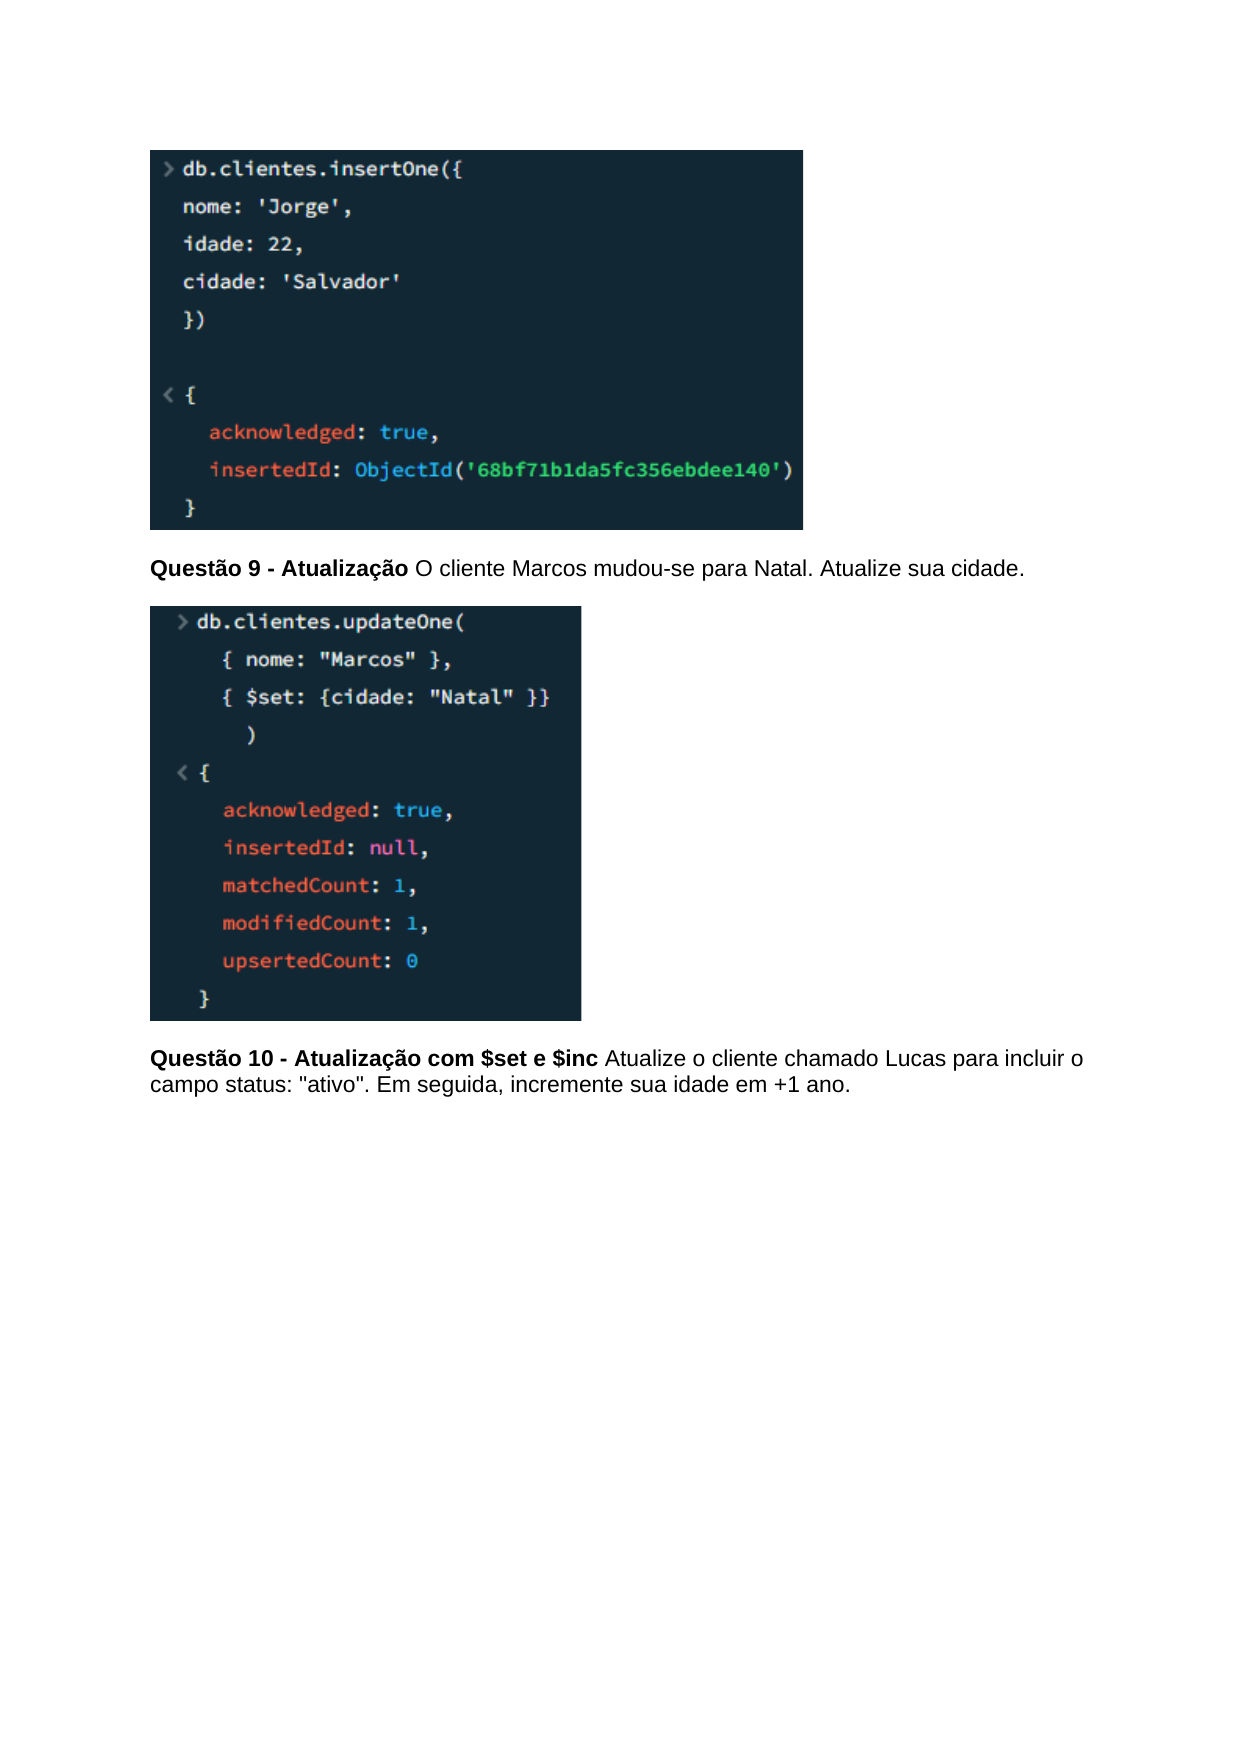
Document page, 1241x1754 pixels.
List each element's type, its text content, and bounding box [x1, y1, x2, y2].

text Questão 10 - Atualização com $set e $inc Atualize o cliente chamado Lucas para incluir o campo status: "ativo". Em seguida, incremente sua idade em +1 ano. [150, 1045, 1090, 1098]
text Questão 9 - Atualização O cliente Marcos mudou-se para Natal. Atualize sua cidade. [150, 555, 1090, 581]
picture [150, 606, 582, 1021]
picture [150, 150, 804, 530]
